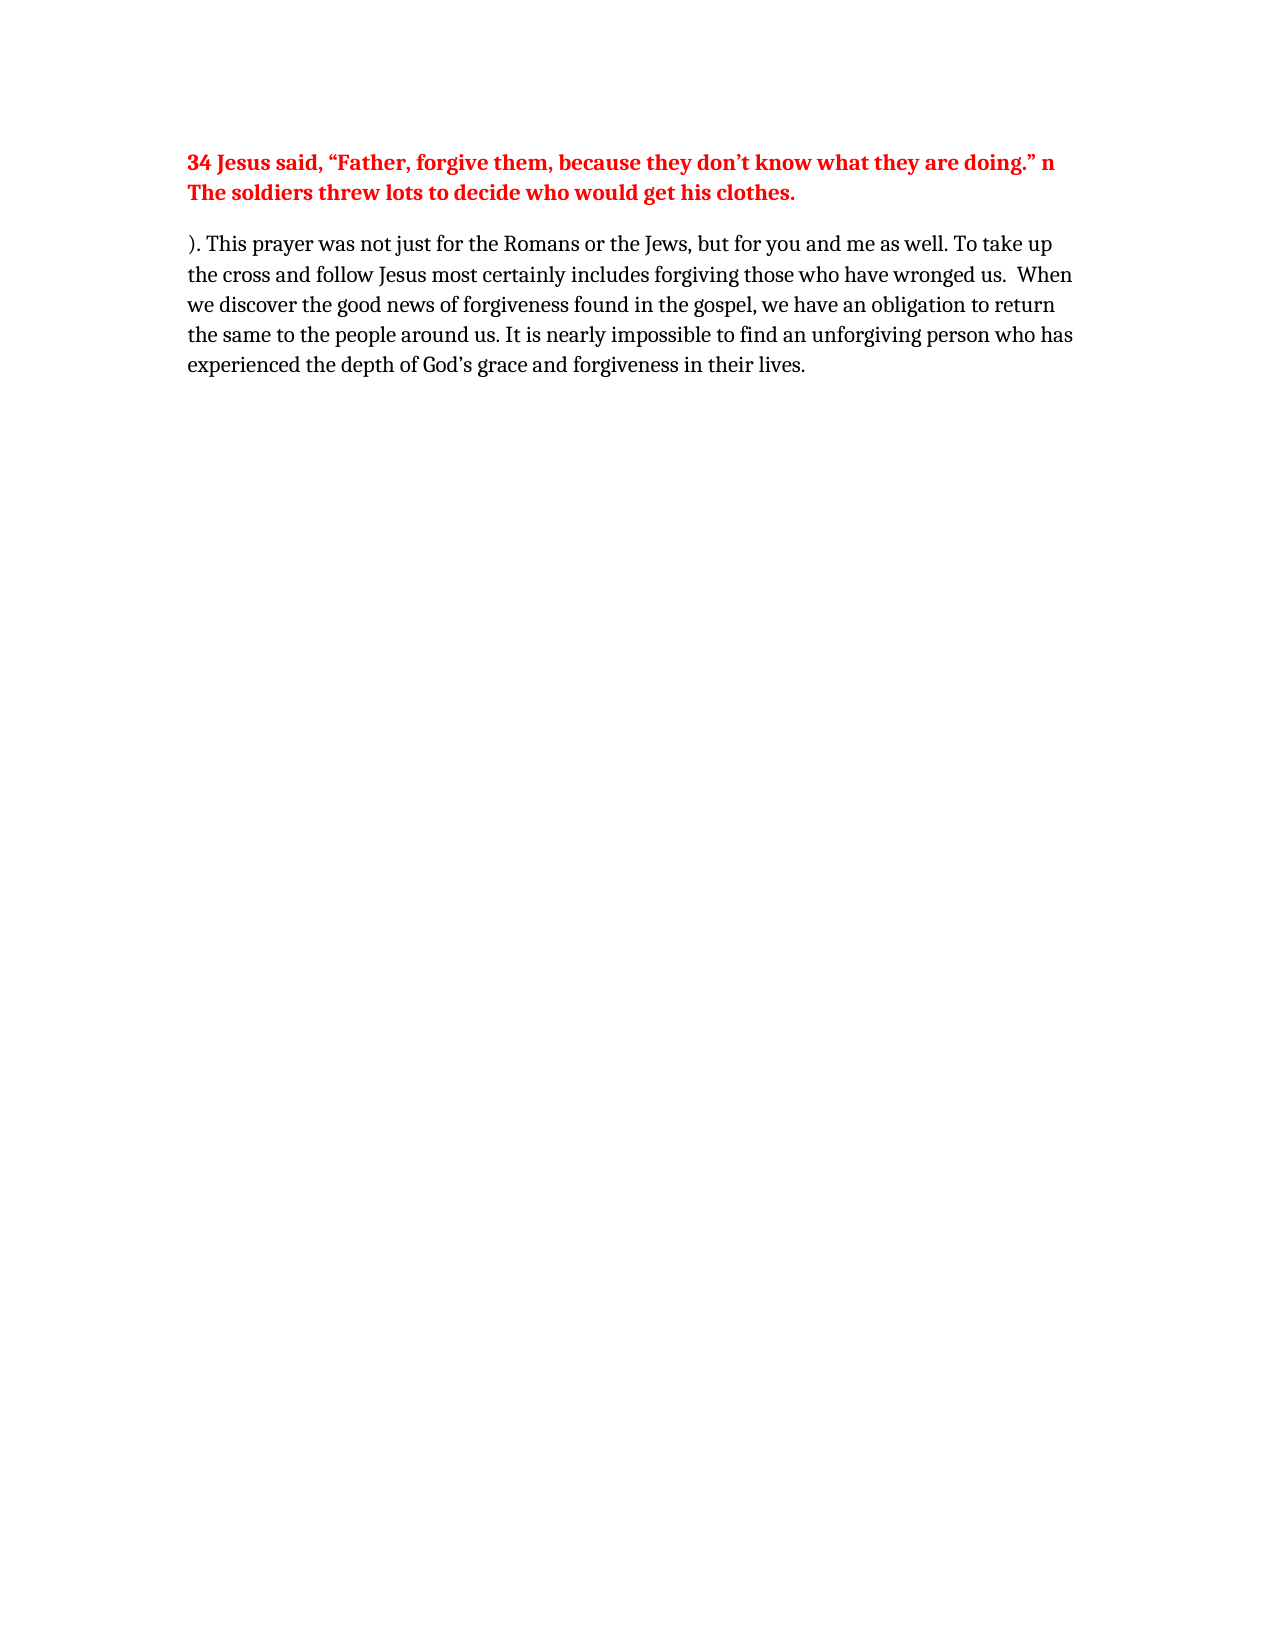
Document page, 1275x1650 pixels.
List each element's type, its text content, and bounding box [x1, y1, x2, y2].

text 34 Jesus said, “Father, forgive them, because they don’t know what they are doing.” n The soldiers threw lots to decide who would get his clothes. [187, 150, 1087, 207]
text ). This prayer was not just for the Romans or the Jews, but for you and me as well. To take up the cross and follow Jesus most certainly includes forgiving those who have wronged us. When we discover the good news of forgiveness found in the gospel, we have an obligation to return the same to the people around us. It is nearly impossible to find an unforgiving person who has experienced the depth of God’s grace and forgiveness in their lives. [187, 231, 1087, 409]
